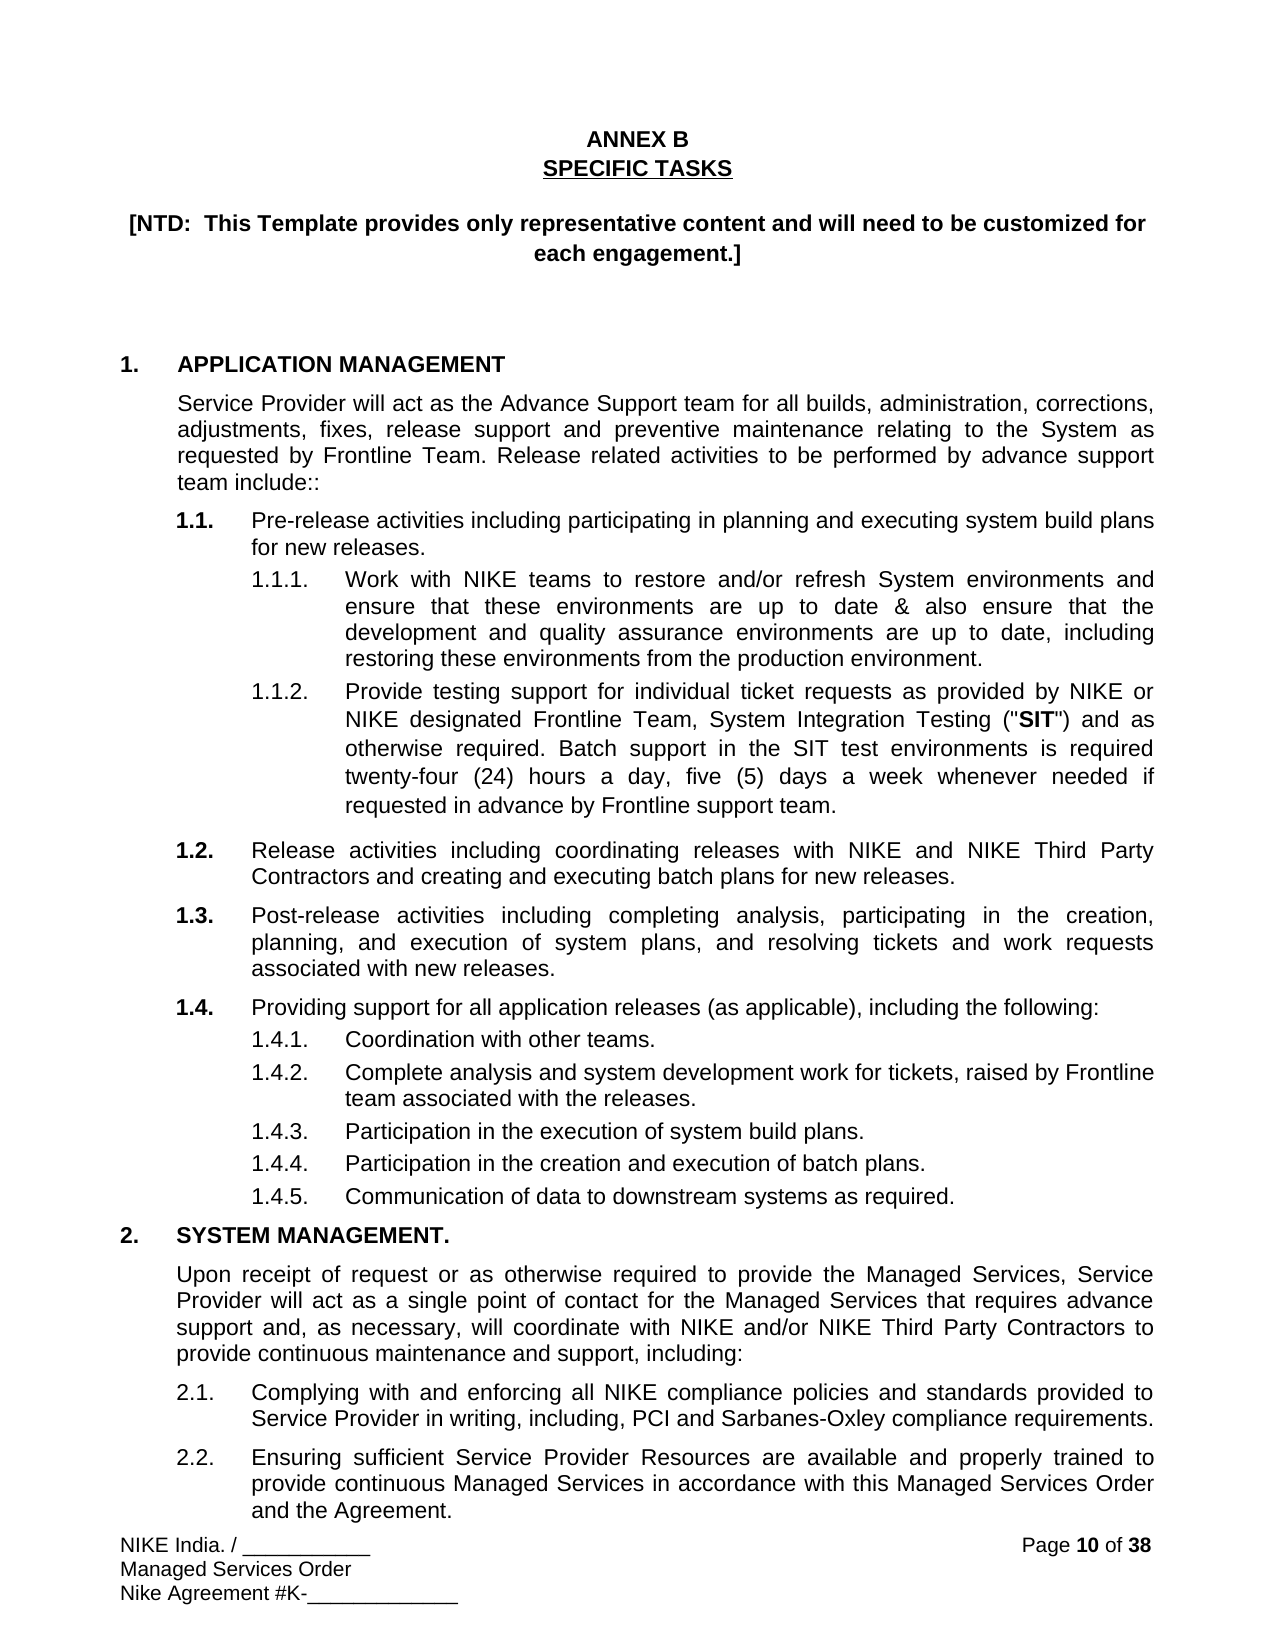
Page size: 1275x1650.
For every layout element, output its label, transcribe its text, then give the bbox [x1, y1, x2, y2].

list Providing support for all application releases (as applicable), including the following: [176, 994, 1155, 1020]
list Post-release activities including completing analysis, participating in the creation, planning, and execution of system plans, and resolving tickets and work requests associated with new releases. [176, 902, 1155, 981]
list Communication of data to downstream systems as required. [251, 1183, 1155, 1209]
list SYSTEM MANAGEMENT. [120, 1222, 1155, 1248]
list Complying with and enforcing all NIKE compliance policies and standards provided to Service Provider in writing, including, PCI and Sarbanes-Oxley compliance requirements. [176, 1379, 1155, 1431]
text Upon receipt of request or as otherwise required to provide the Managed Services, Service Provider will act as a single point of contact for the Managed Services that requires advance support and, as necessary, will coordinate with NIKE and/or NIKE Third Party Contractors to provide continuous maintenance and support, including: [176, 1261, 1155, 1366]
text ANNEX b [120, 126, 1155, 153]
list Work with NIKE teams to restore and/or refresh System environments and ensure that these environments are up to date & also ensure that the development and quality assurance environments are up to date, including restoring these environments from the production environment. [251, 566, 1155, 672]
text [NTD: This Template provides only representative content and will need to be customized for each engagement.] [120, 210, 1155, 267]
list Participation in the execution of system build plans. [251, 1118, 1155, 1144]
text Specific Tasks [120, 155, 1155, 181]
list APPLICATION MANAGEMENT [120, 351, 1155, 377]
list Provide testing support for individual ticket requests as provided by NIKE or NIKE designated Frontline Team, System Integration Testing ("SIT") and as otherwise required. Batch support in the SIT test environments is required twenty-four (24) hours a day, five (5) days a week whenever needed if requested in advance by Frontline support team. [251, 678, 1155, 818]
list Participation in the creation and execution of batch plans. [251, 1150, 1155, 1177]
list Release activities including coordinating releases with NIKE and NIKE Third Party Contractors and creating and executing batch plans for new releases. [176, 837, 1155, 889]
list Coordination with other teams. [251, 1026, 1155, 1053]
list Complete analysis and system development work for tickets, raised by Frontline team associated with the releases. [251, 1059, 1155, 1112]
list Pre-release activities including participating in planning and executing system build plans for new releases. [176, 507, 1155, 560]
text Service Provider will act as the Advance Support team for all builds, administration, corrections, adjustments, fixes, release support and preventive maintenance relating to the System as requested by Frontline Team. Release related activities to be performed by advance support team include:: [177, 389, 1155, 495]
list Ensuring sufficient Service Provider Resources are available and properly trained to provide continuous Managed Services in accordance with this Managed Services Order and the Agreement. [176, 1444, 1155, 1523]
